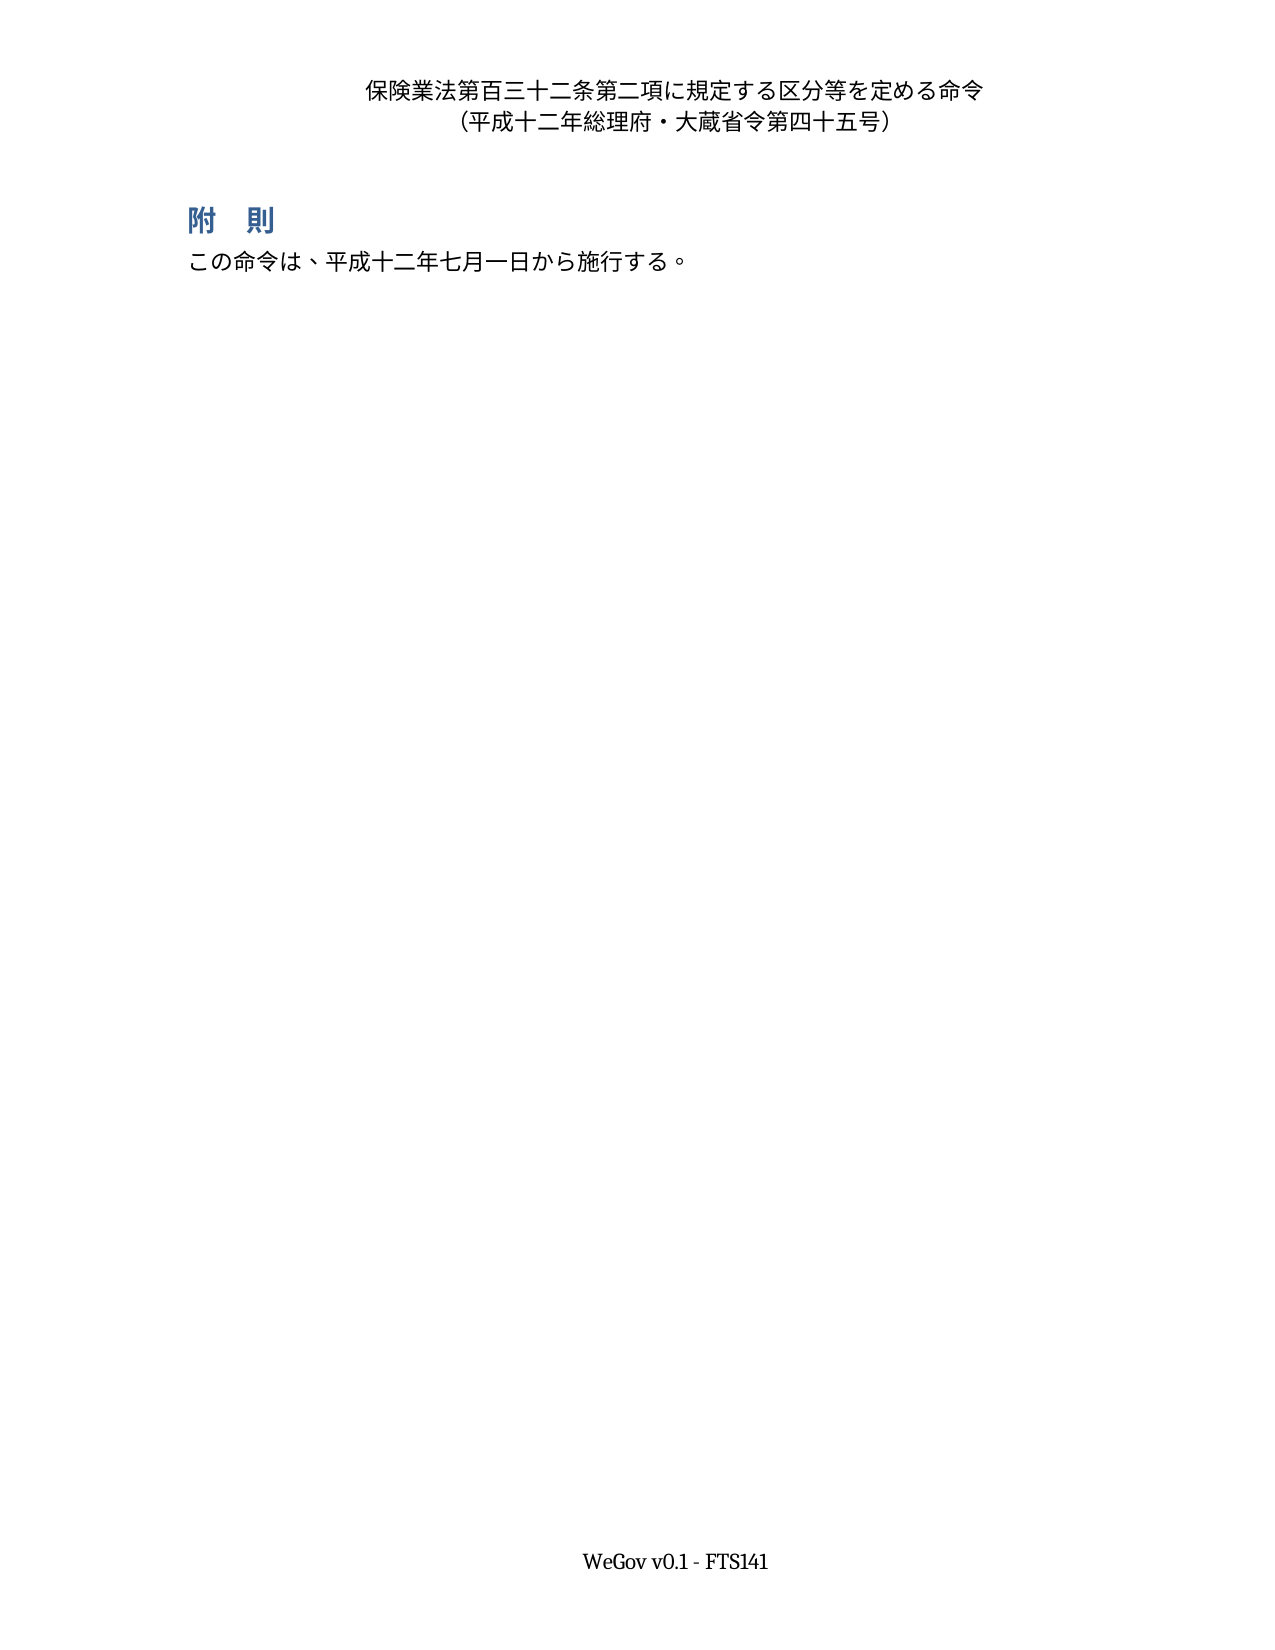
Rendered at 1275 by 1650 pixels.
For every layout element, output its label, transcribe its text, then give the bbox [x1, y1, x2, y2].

subtitle 附 則 [187, 200, 1087, 240]
text この命令は、平成十二年七月一日から施行する。 [187, 246, 1087, 277]
